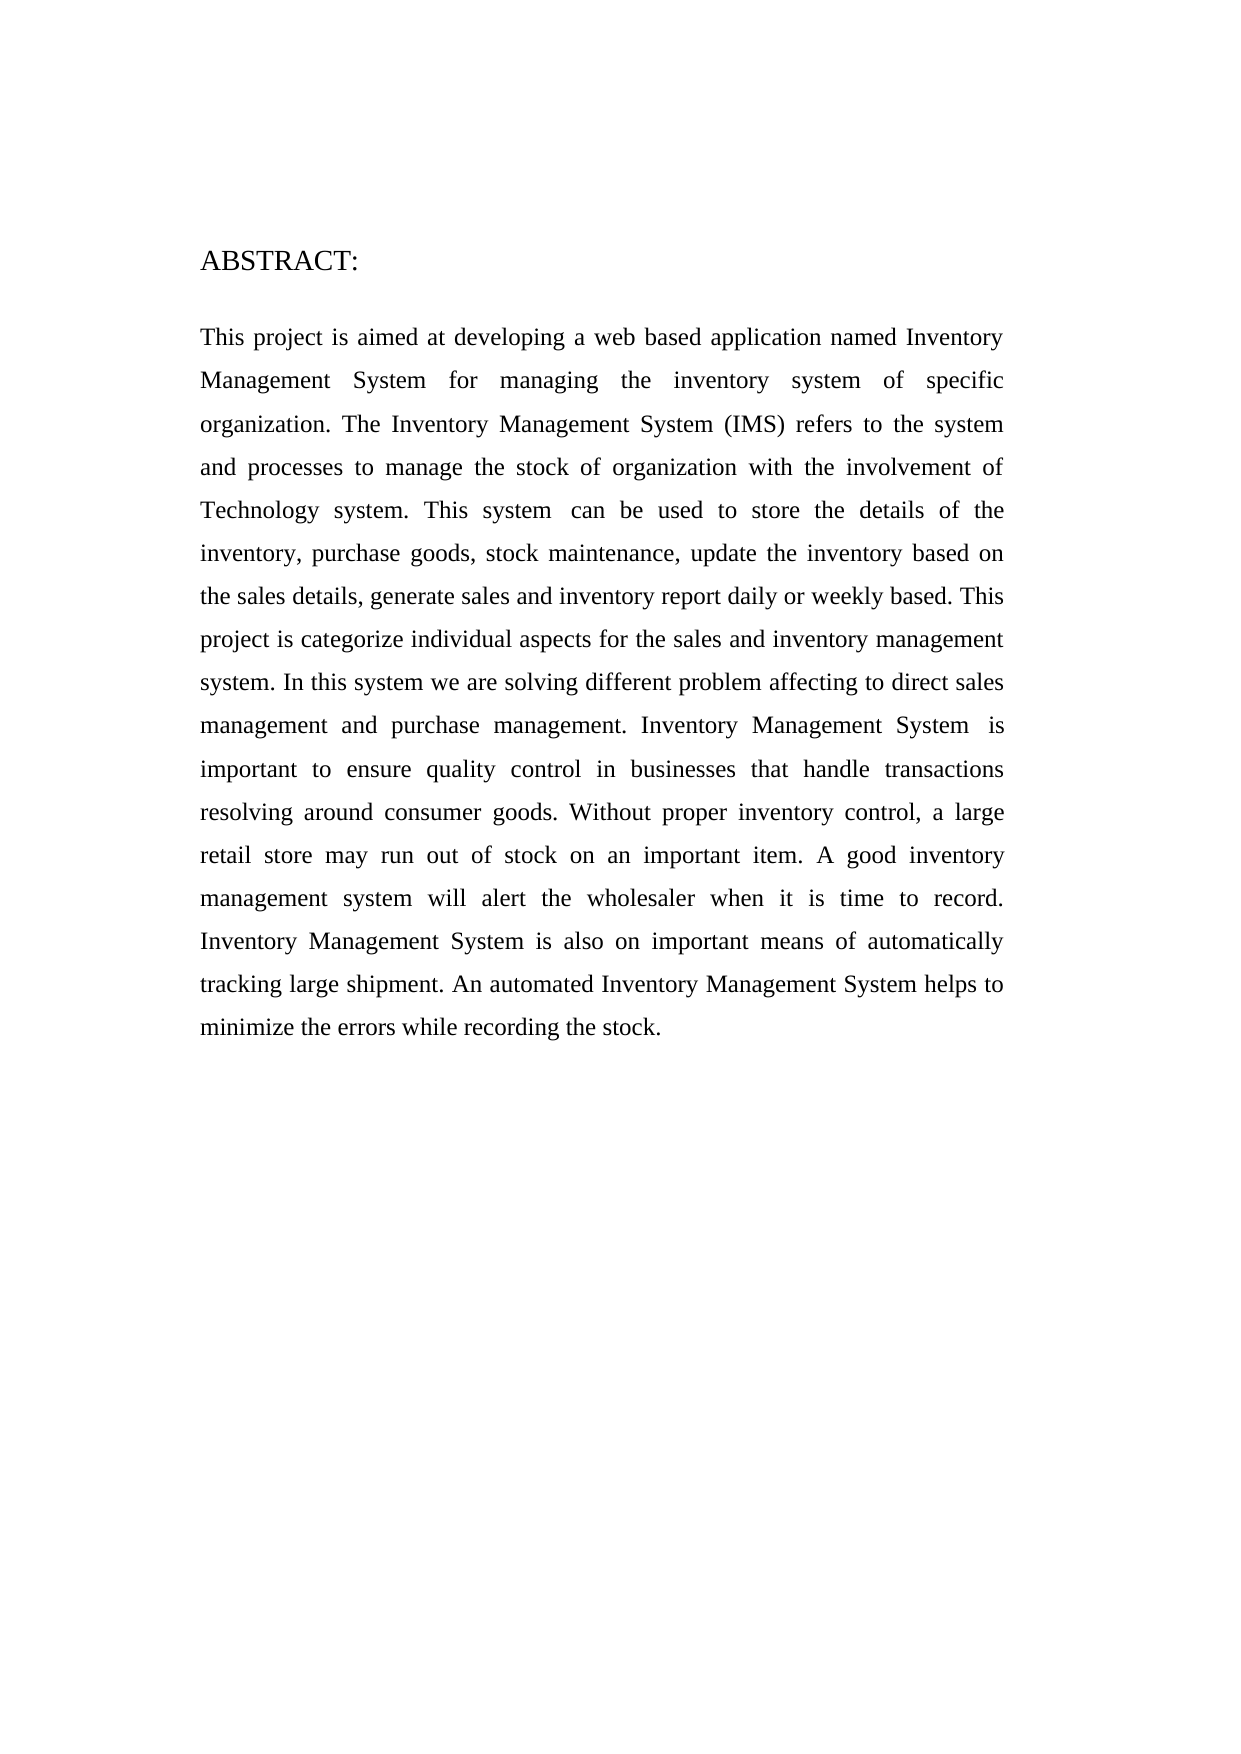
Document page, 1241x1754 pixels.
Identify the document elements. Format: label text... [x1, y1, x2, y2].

text ABSTRACT: [200, 243, 1090, 276]
text This project is aimed at developing a web based application named Inventory Management System for managing the inventory system of specific organization. The Inventory Management System (IMS) refers to the system and processes to manage the stock of organization with the involvement of Technology system. This system can be used to store the details of the inventory, purchase goods, stock maintenance, update the inventory based on the sales details, generate sales and inventory report daily or weekly based. This project is categorize individual aspects for the sales and inventory management system. In this system we are solving different problem affecting to direct sales management and purchase management. Inventory Management System is important to ensure quality control in businesses that handle transactions resolving around consumer goods. Without proper inventory control, a large retail store may run out of stock on an important item. A good inventory management system will alert the wholesaler when it is time to record. Inventory Management System is also on important means of automatically tracking large shipment. An automated Inventory Management System helps to minimize the errors while recording the stock. [200, 322, 1005, 1041]
